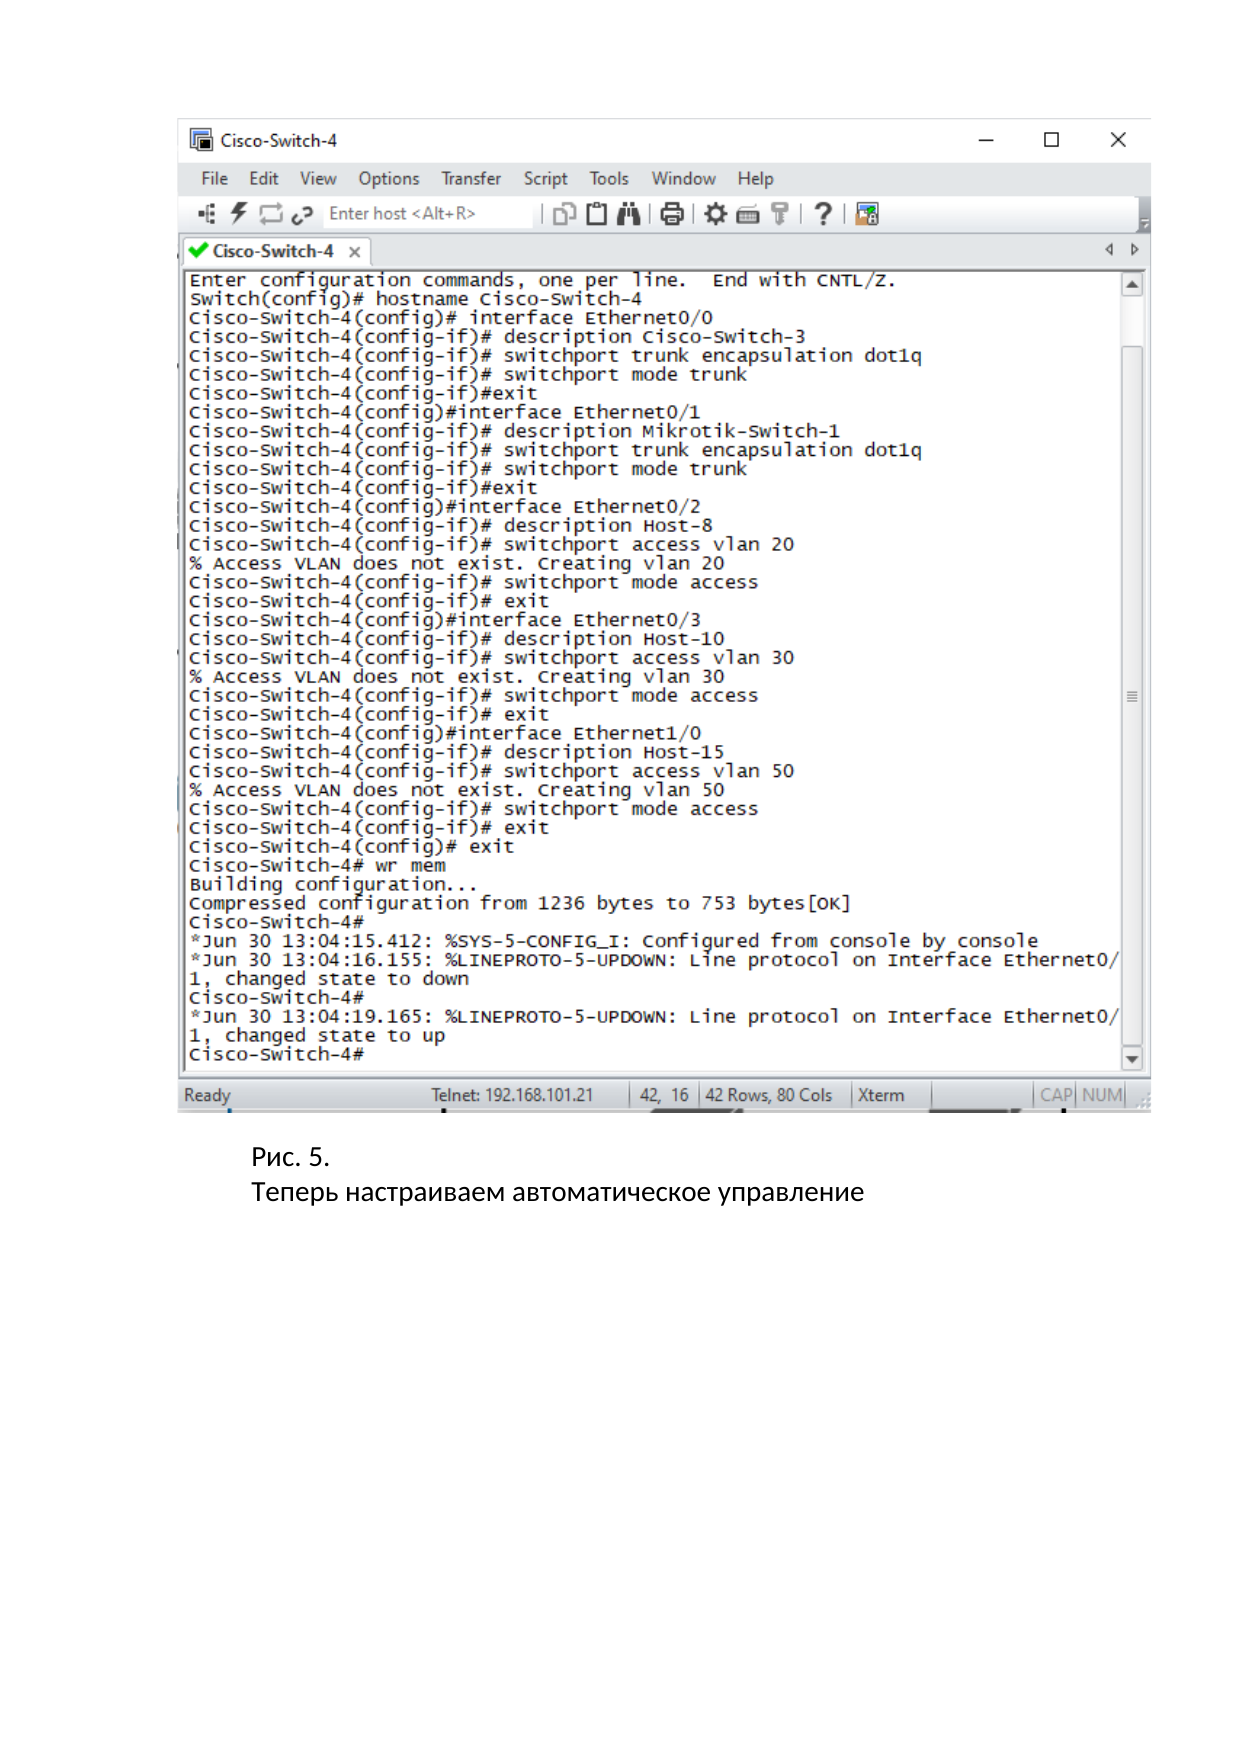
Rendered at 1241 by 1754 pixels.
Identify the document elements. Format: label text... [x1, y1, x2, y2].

picture [177, 118, 1152, 1113]
text Рис. 5. [177, 1138, 1152, 1173]
text Теперь настраиваем автоматическое управление [177, 1173, 1152, 1209]
